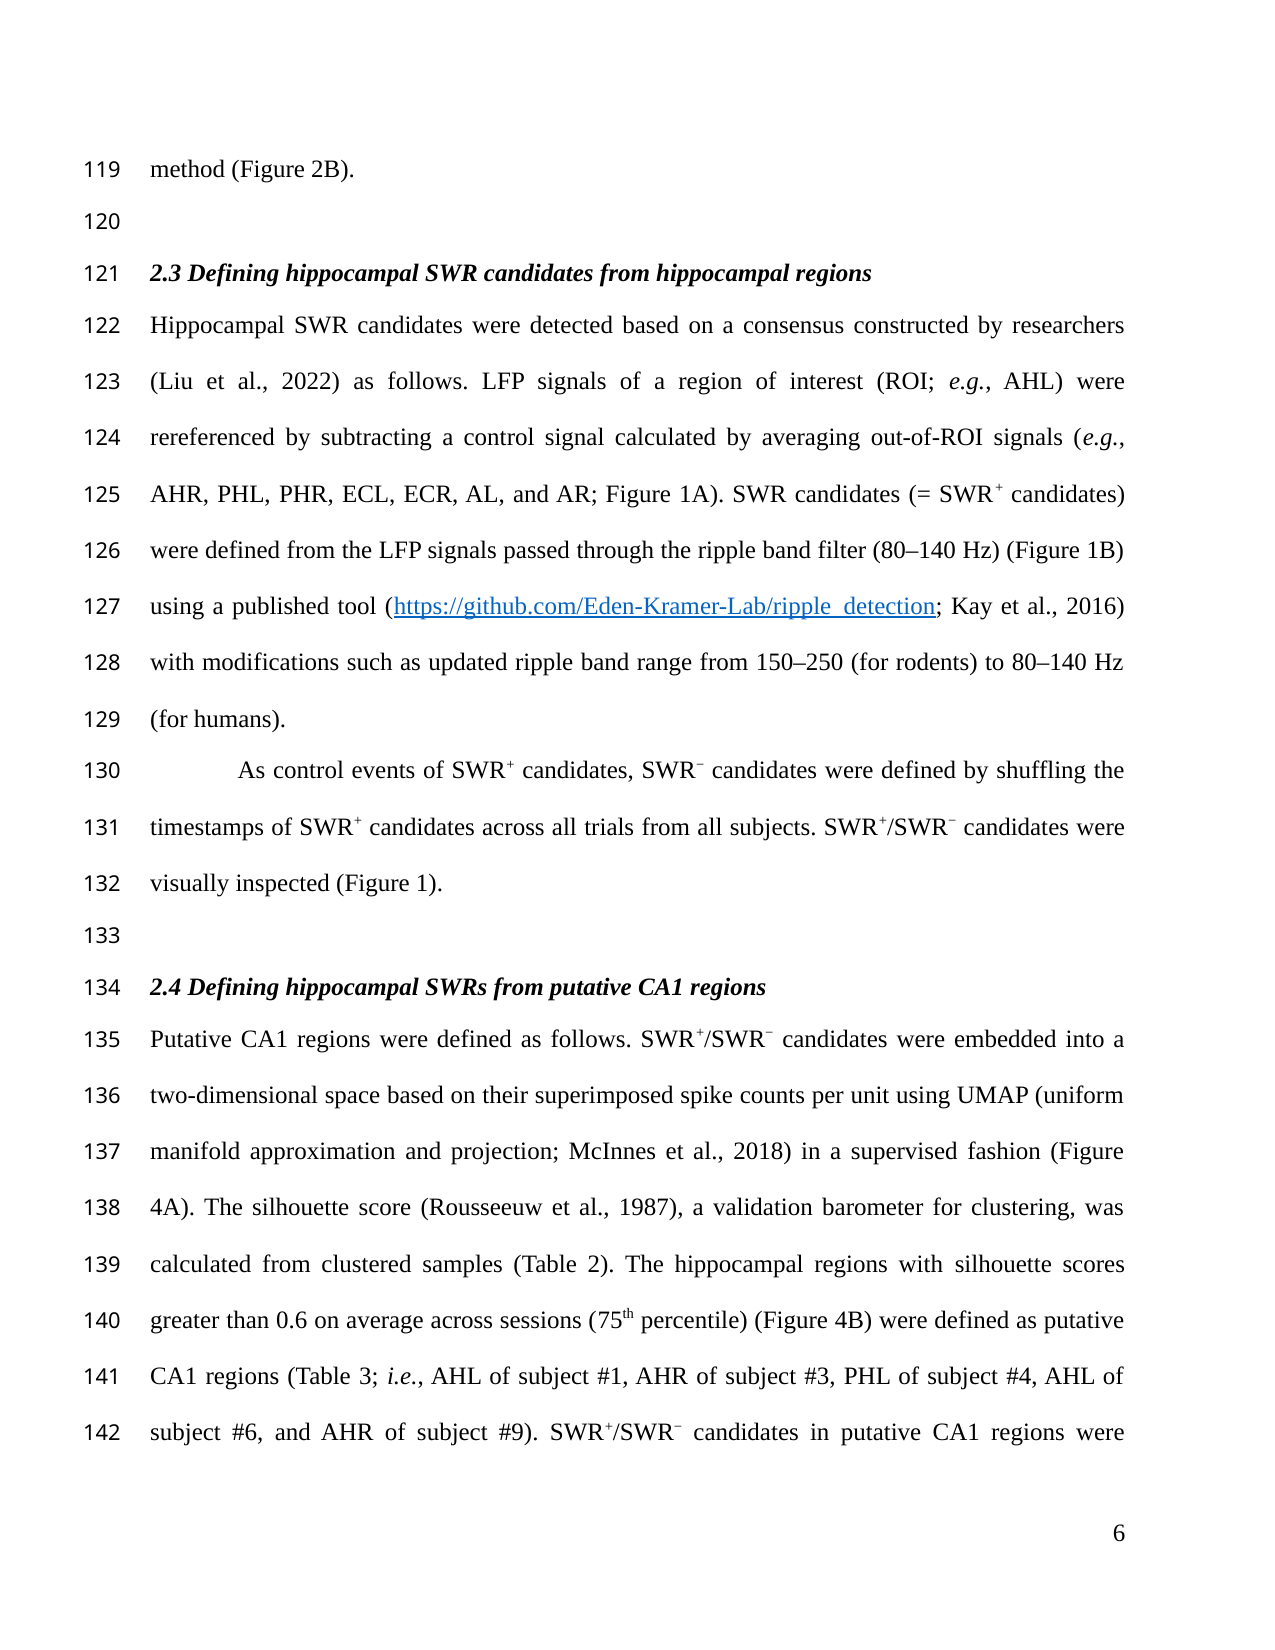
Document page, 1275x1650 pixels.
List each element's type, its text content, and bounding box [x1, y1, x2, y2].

subtitle 2.4 Defining hippocampal SWRs from putative CA1 regions [150, 967, 1125, 1005]
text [150, 1019, 1125, 1451]
text Hippocampal SWR candidates were detected based on a consensus constructed by researchers (Liu et al., 2022) as follows. LFP signals of a region of interest (ROI; e.g., AHL) were rereferenced by subtracting a control signal calculated by averaging out-of-ROI signals (e.g., AHR, PHL, PHR, ECL, ECR, AL, and AR; Figure 1A). SWR candidates (= SWR+ candidates) were defined from the LFP signals passed through the ripple band filter (80–140 Hz) (Figure 1B) using a published tool (https://github.com/Eden-Kramer-Lab/ripple_detection; Kay et al., 2016) with modifications such as updated ripple band range from 150–250 (for rodents) to 80–140 Hz (for humans). [150, 306, 1125, 737]
subtitle 2.3 Defining hippocampal SWR candidates from hippocampal regions [150, 254, 1125, 291]
text As control events of SWR+ candidates, SWR− candidates were defined by shuffling the timestamps of SWR+ candidates across all trials from all subjects. SWR+/SWR− candidates were visually inspected (Figure 1). [150, 751, 1125, 901]
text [150, 150, 1125, 187]
